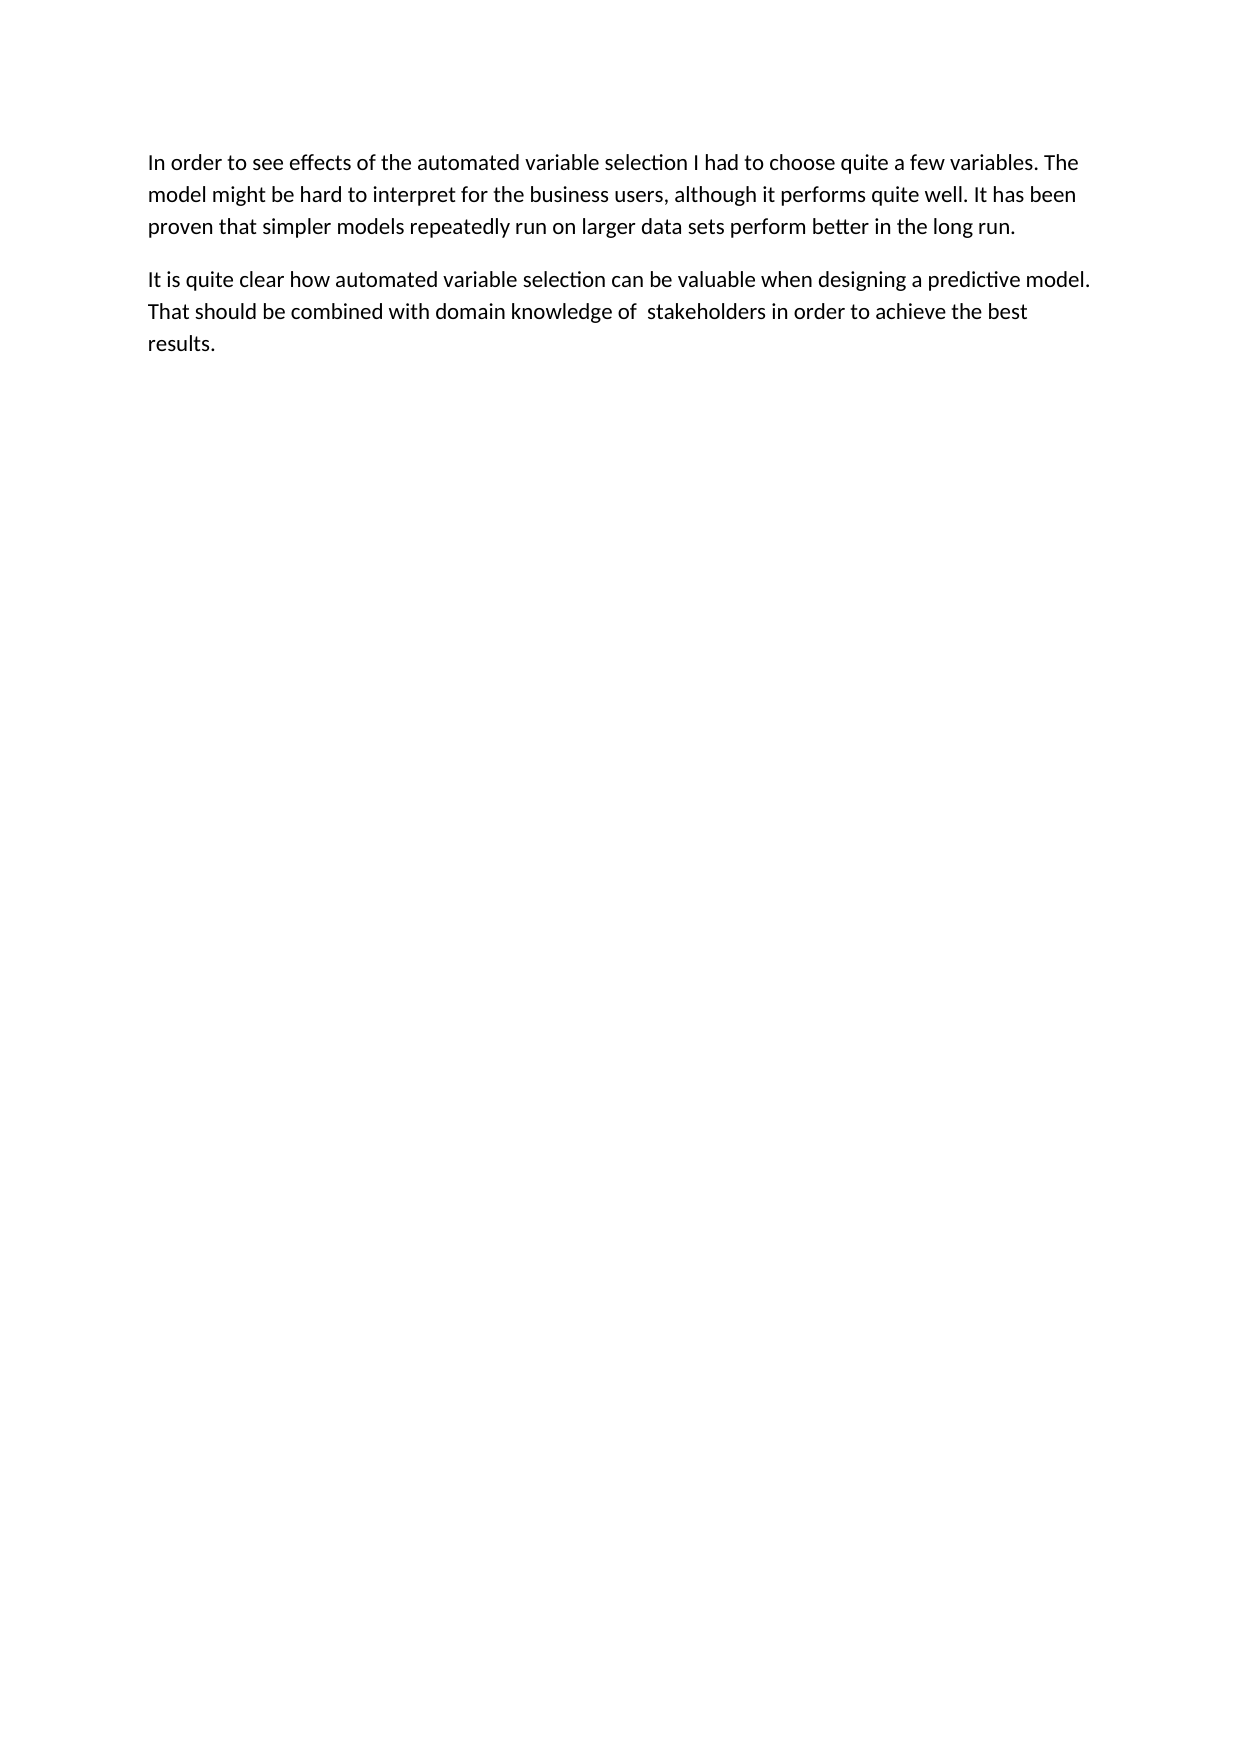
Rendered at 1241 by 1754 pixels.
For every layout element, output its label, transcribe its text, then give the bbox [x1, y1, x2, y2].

text It is quite clear how automated variable selection can be valuable when designing a predictive model. That should be combined with domain knowledge of stakeholders in order to achieve the best results. [148, 265, 1093, 357]
text In order to see effects of the automated variable selection I had to choose quite a few variables. The model might be hard to interpret for the business users, although it performs quite well. It has been proven that simpler models repeatedly run on larger data sets perform better in the long run. [148, 148, 1093, 240]
